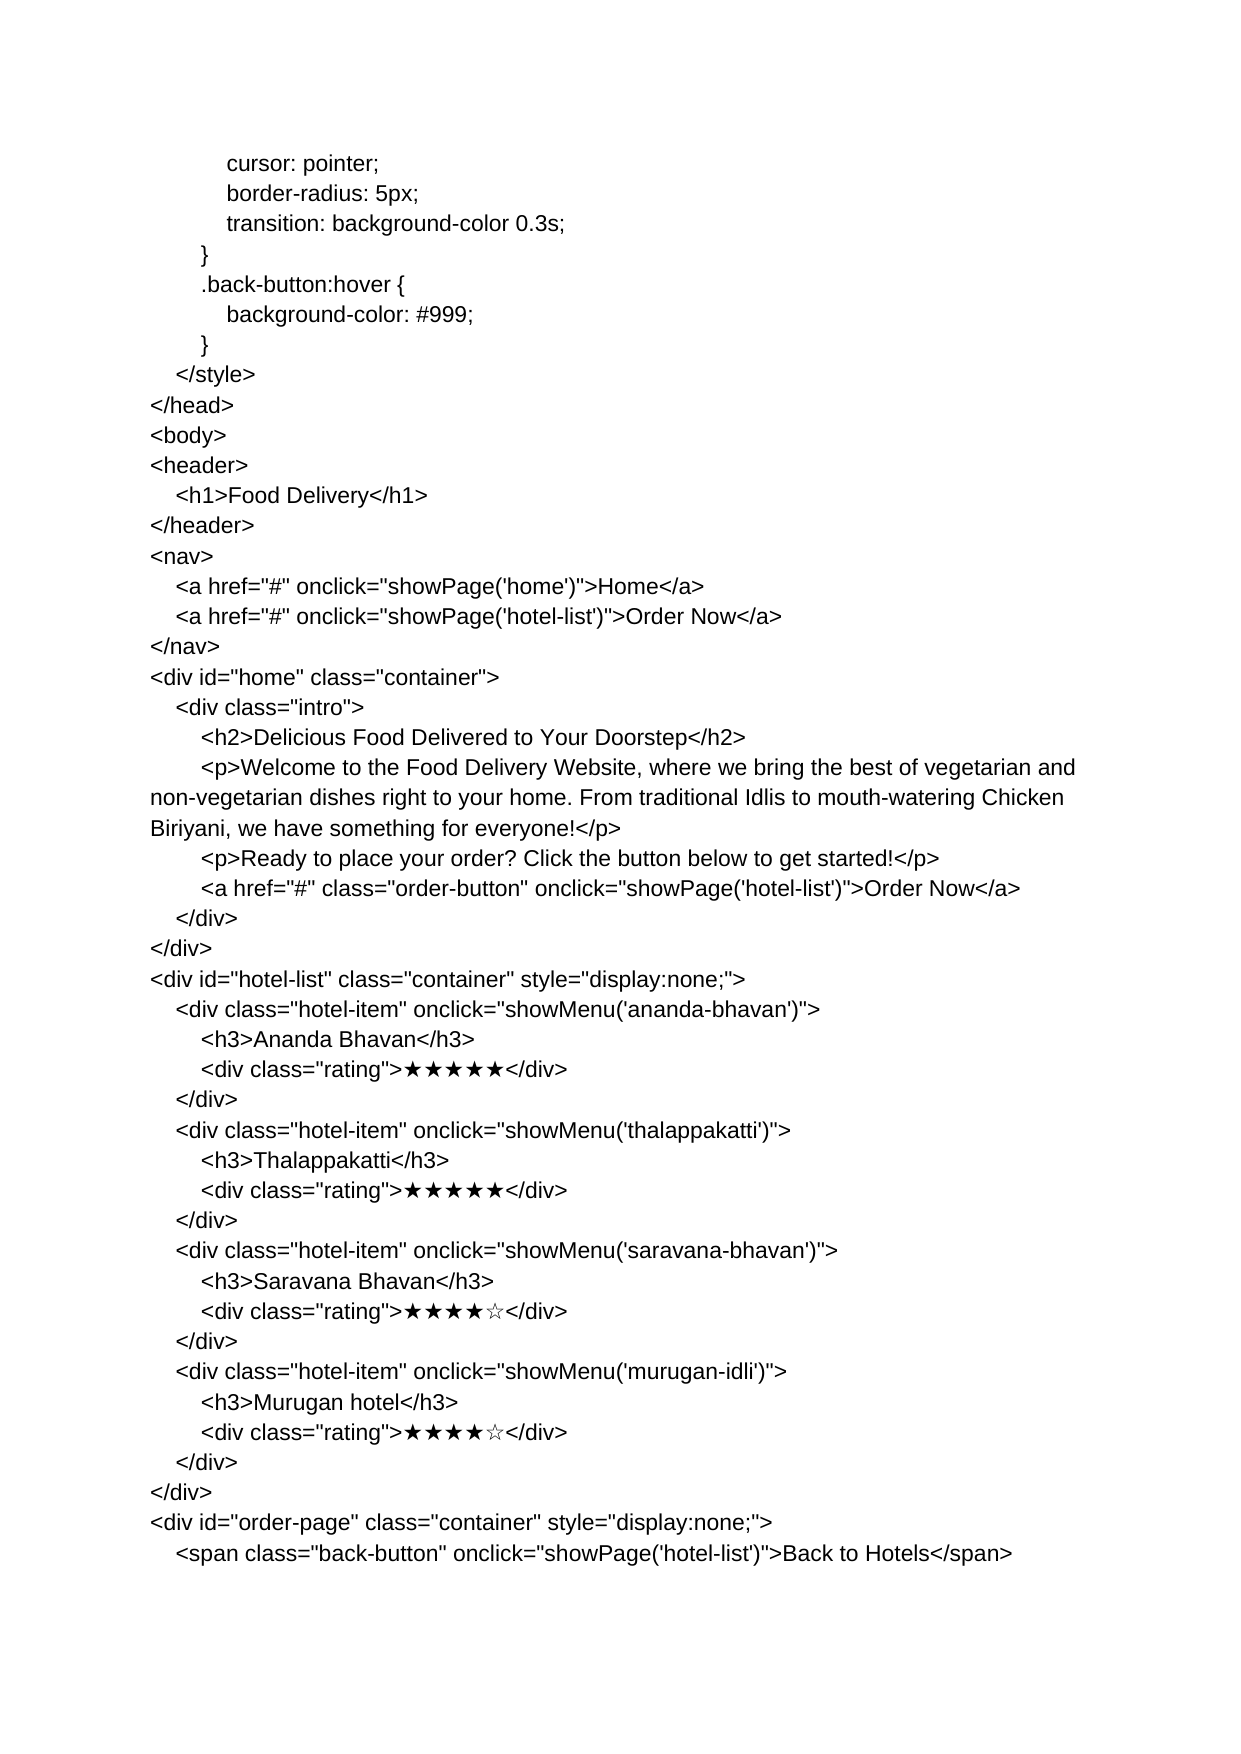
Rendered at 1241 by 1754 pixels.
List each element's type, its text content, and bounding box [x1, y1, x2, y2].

text border-radius: 5px; [150, 180, 1090, 207]
text <header> [150, 452, 1090, 478]
text <h3>Murugan hotel</h3> [150, 1388, 1090, 1415]
text <h3>Ananda Bhavan</h3> [150, 1026, 1090, 1052]
text </div> [150, 1328, 1090, 1354]
text <div class="rating">★★★★★</div> [150, 1056, 1090, 1083]
text </header> [150, 512, 1090, 539]
text <h1>Food Delivery</h1> [150, 482, 1090, 509]
text <nav> [150, 543, 1090, 569]
text <a href="#" class="order-button" onclick="showPage('hotel-list')">Order Now</a> [150, 875, 1090, 901]
text <h3>Saravana Bhavan</h3> [150, 1268, 1090, 1294]
text } [150, 241, 1090, 267]
text transition: background-color 0.3s; [150, 210, 1090, 237]
text </div> [150, 1207, 1090, 1234]
text <span class="back-button" onclick="showPage('hotel-list')">Back to Hotels</span> [150, 1539, 1090, 1566]
text .back-button:hover { [150, 271, 1090, 297]
text } [150, 331, 1090, 358]
text <div class="hotel-item" onclick="showMenu('ananda-bhavan')"> [150, 996, 1090, 1022]
text <div class="intro"> [150, 694, 1090, 720]
text <div class="rating">★★★★☆</div> [150, 1419, 1090, 1445]
text <div class="rating">★★★★★</div> [150, 1177, 1090, 1203]
text <div class="hotel-item" onclick="showMenu('thalappakatti')"> [150, 1117, 1090, 1143]
text </div> [150, 935, 1090, 962]
text <h3>Thalappakatti</h3> [150, 1147, 1090, 1173]
text <div class="hotel-item" onclick="showMenu('murugan-idli')"> [150, 1358, 1090, 1385]
text <h2>Delicious Food Delivered to Your Doorstep</h2> [150, 724, 1090, 750]
text </nav> [150, 633, 1090, 660]
text <p>Ready to place your order? Click the button below to get started!</p> [150, 845, 1090, 871]
text </style> [150, 361, 1090, 388]
text </div> [150, 905, 1090, 932]
text <div id="home" class="container"> [150, 663, 1090, 690]
text </div> [150, 1479, 1090, 1506]
text <body> [150, 422, 1090, 448]
text <div id="hotel-list" class="container" style="display:none;"> [150, 966, 1090, 992]
text </div> [150, 1449, 1090, 1475]
text cursor: pointer; [150, 150, 1090, 176]
text <a href="#" onclick="showPage('hotel-list')">Order Now</a> [150, 603, 1090, 629]
text <p>Welcome to the Food Delivery Website, where we bring the best of vegetarian and non-vegetarian dishes right to your home. From traditional Idlis to mouth-watering Chicken Biriyani, we have something for everyone!</p> [150, 754, 1090, 841]
text <div class="rating">★★★★☆</div> [150, 1298, 1090, 1324]
text </head> [150, 392, 1090, 418]
text <a href="#" onclick="showPage('home')">Home</a> [150, 573, 1090, 599]
text background-color: #999; [150, 301, 1090, 327]
text <div id="order-page" class="container" style="display:none;"> [150, 1509, 1090, 1536]
text </div> [150, 1086, 1090, 1113]
text <div class="hotel-item" onclick="showMenu('saravana-bhavan')"> [150, 1237, 1090, 1264]
